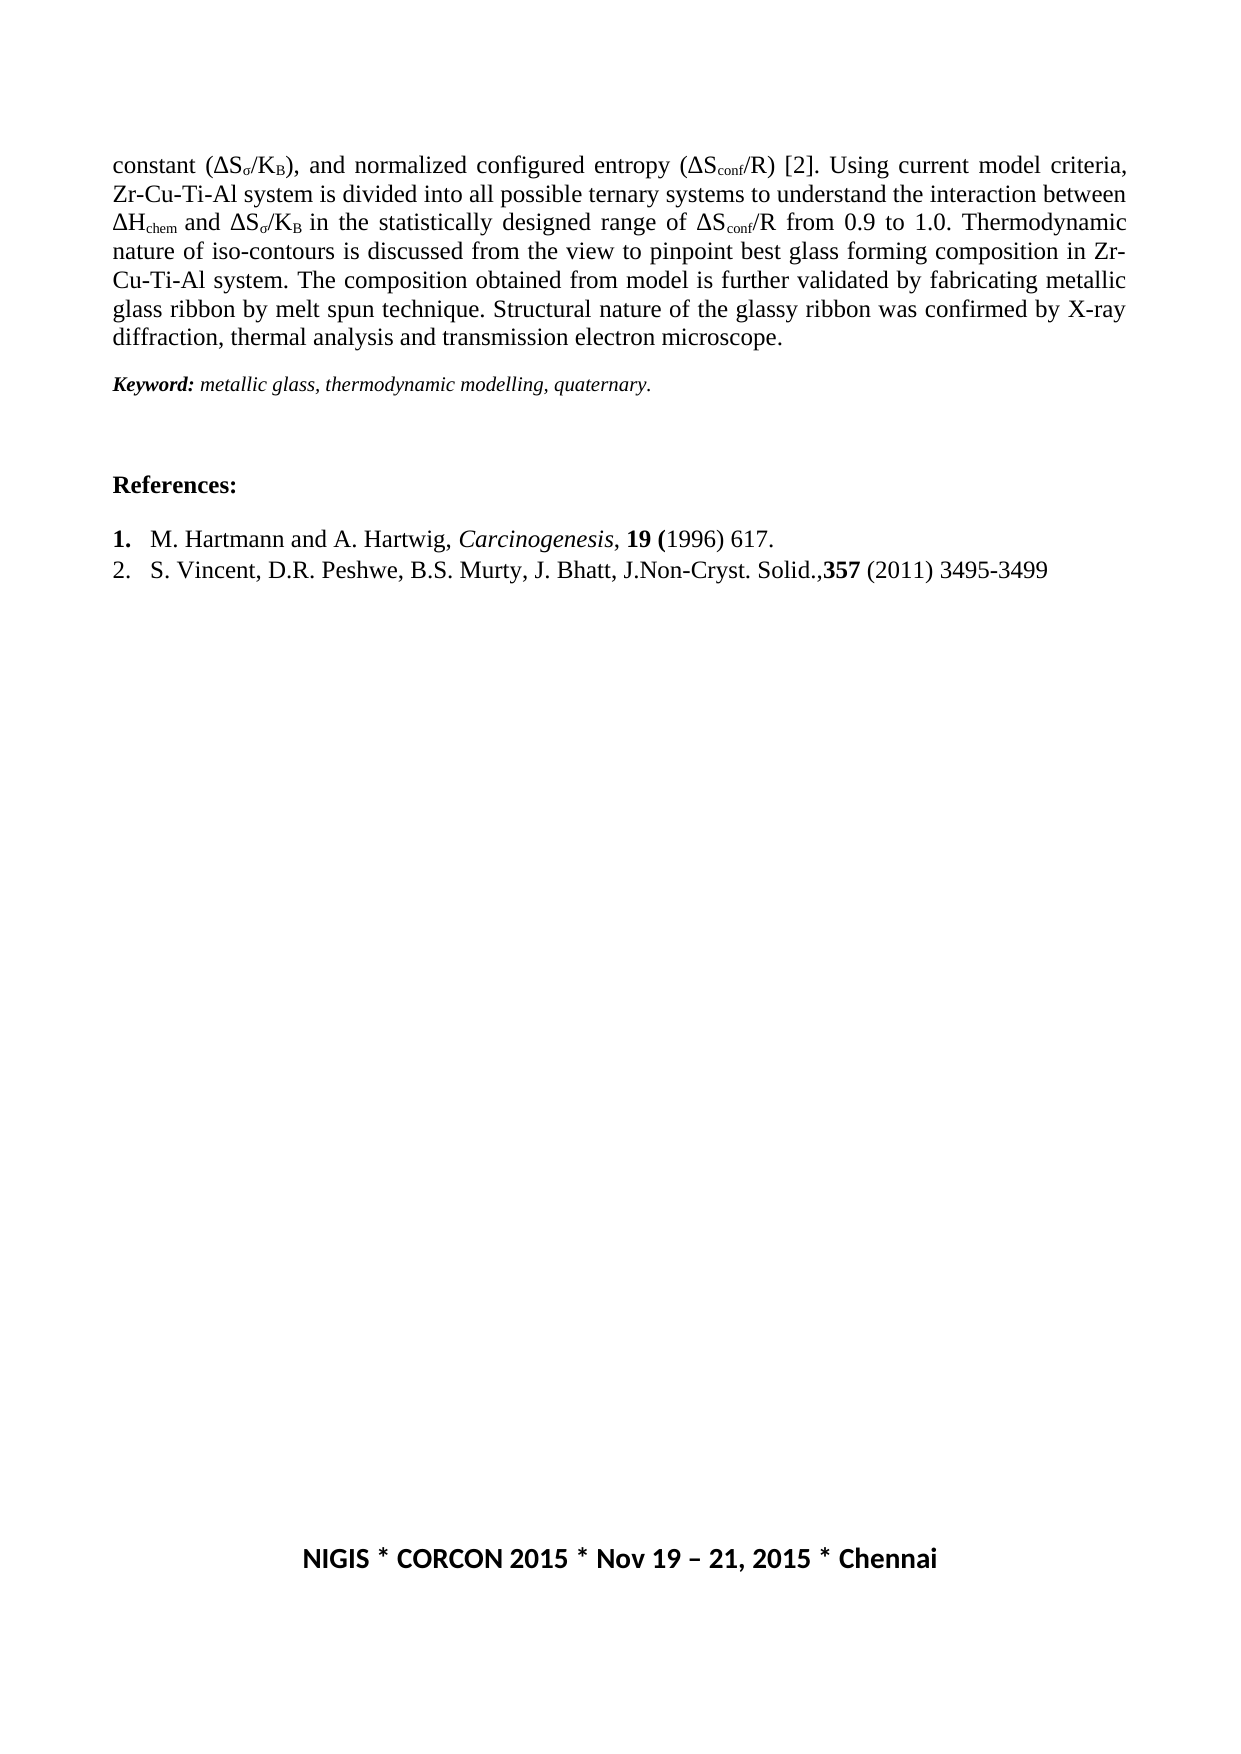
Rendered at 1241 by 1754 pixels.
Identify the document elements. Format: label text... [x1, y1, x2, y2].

list M. Hartmann and A. Hartwig, Carcinogenesis, 19 (1996) 617. [112, 524, 1128, 553]
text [112, 150, 1128, 351]
text References: [112, 470, 1128, 499]
list S. Vincent, D.R. Peshwe, B.S. Murty, J. Bhatt, J.Non-Cryst. Solid.,357 (2011) 3495-3499 [112, 555, 1128, 584]
text Keyword: metallic glass, thermodynamic modelling, quaternary. [112, 372, 1128, 396]
